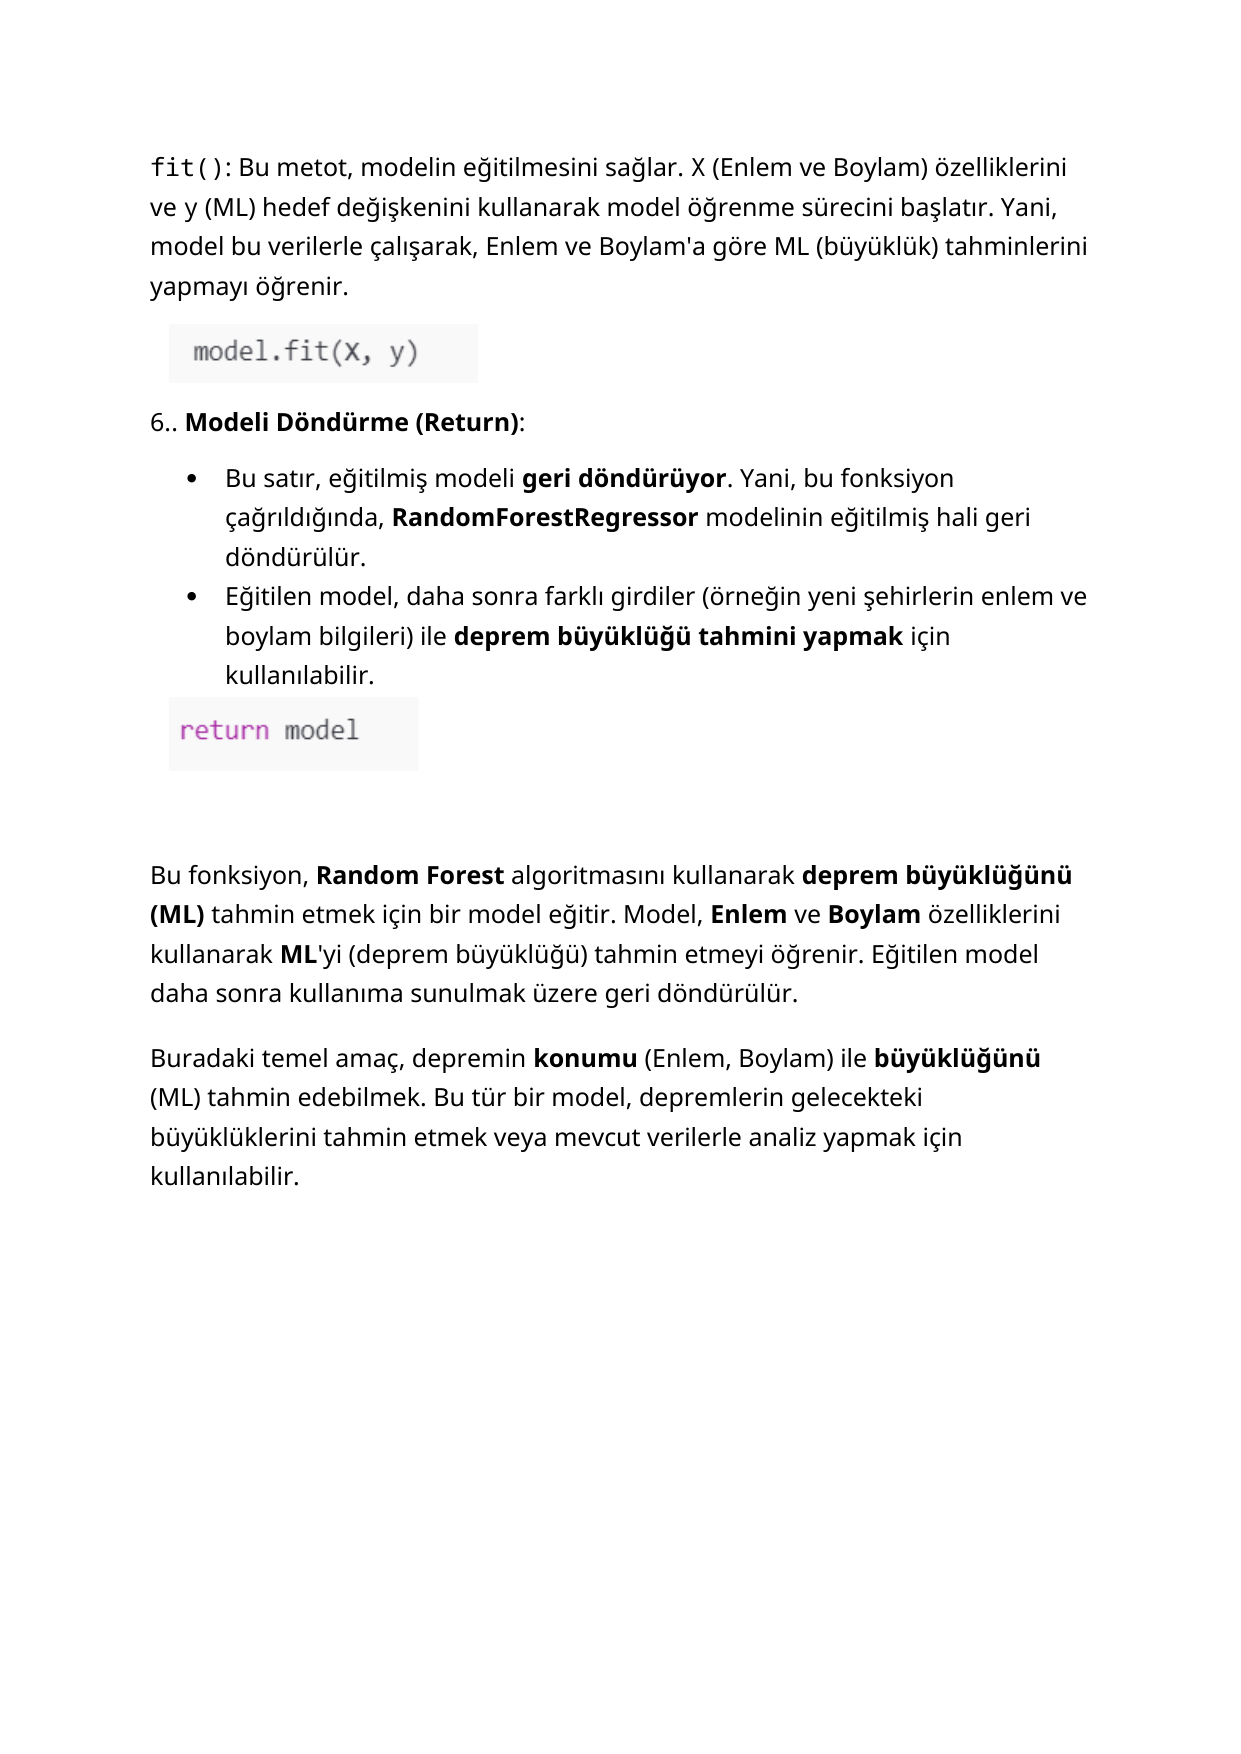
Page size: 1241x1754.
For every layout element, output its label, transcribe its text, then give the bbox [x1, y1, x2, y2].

list Bu satır, eğitilmiş modeli geri döndürüyor. Yani, bu fonksiyon çağrıldığında, RandomForestRegressor modelinin eğitilmiş hali geri döndürülür. [187, 461, 1090, 574]
text fit(): Bu metot, modelin eğitilmesini sağlar. X (Enlem ve Boylam) özelliklerini ve y (ML) hedef değişkenini kullanarak model öğrenme sürecini başlatır. Yani, model bu verilerle çalışarak, Enlem ve Boylam'a göre ML (büyüklük) tahminlerini yapmayı öğrenir. [150, 150, 1090, 302]
text Bu fonksiyon, Random Forest algoritmasını kullanarak deprem büyüklüğünü (ML) tahmin etmek için bir model eğitir. Model, Enlem ve Boylam özelliklerini kullanarak ML'yi (deprem büyüklüğü) tahmin etmeyi öğrenir. Eğitilen model daha sonra kullanıma sunulmak üzere geri döndürülür. [150, 857, 1090, 1010]
text 6.. Modeli Döndürme (Return): [150, 404, 1090, 438]
text Buradaki temel amaç, depremin konumu (Enlem, Boylam) ile büyüklüğünü (ML) tahmin edebilmek. Bu tür bir model, depremlerin gelecekteki büyüklüklerini tahmin etmek veya mevcut verilerle analiz yapmak için kullanılabilir. [150, 1040, 1090, 1193]
list Eğitilen model, daha sonra farklı girdiler (örneğin yeni şehirlerin enlem ve boylam bilgileri) ile deprem büyüklüğü tahmini yapmak için kullanılabilir. [187, 579, 1090, 692]
